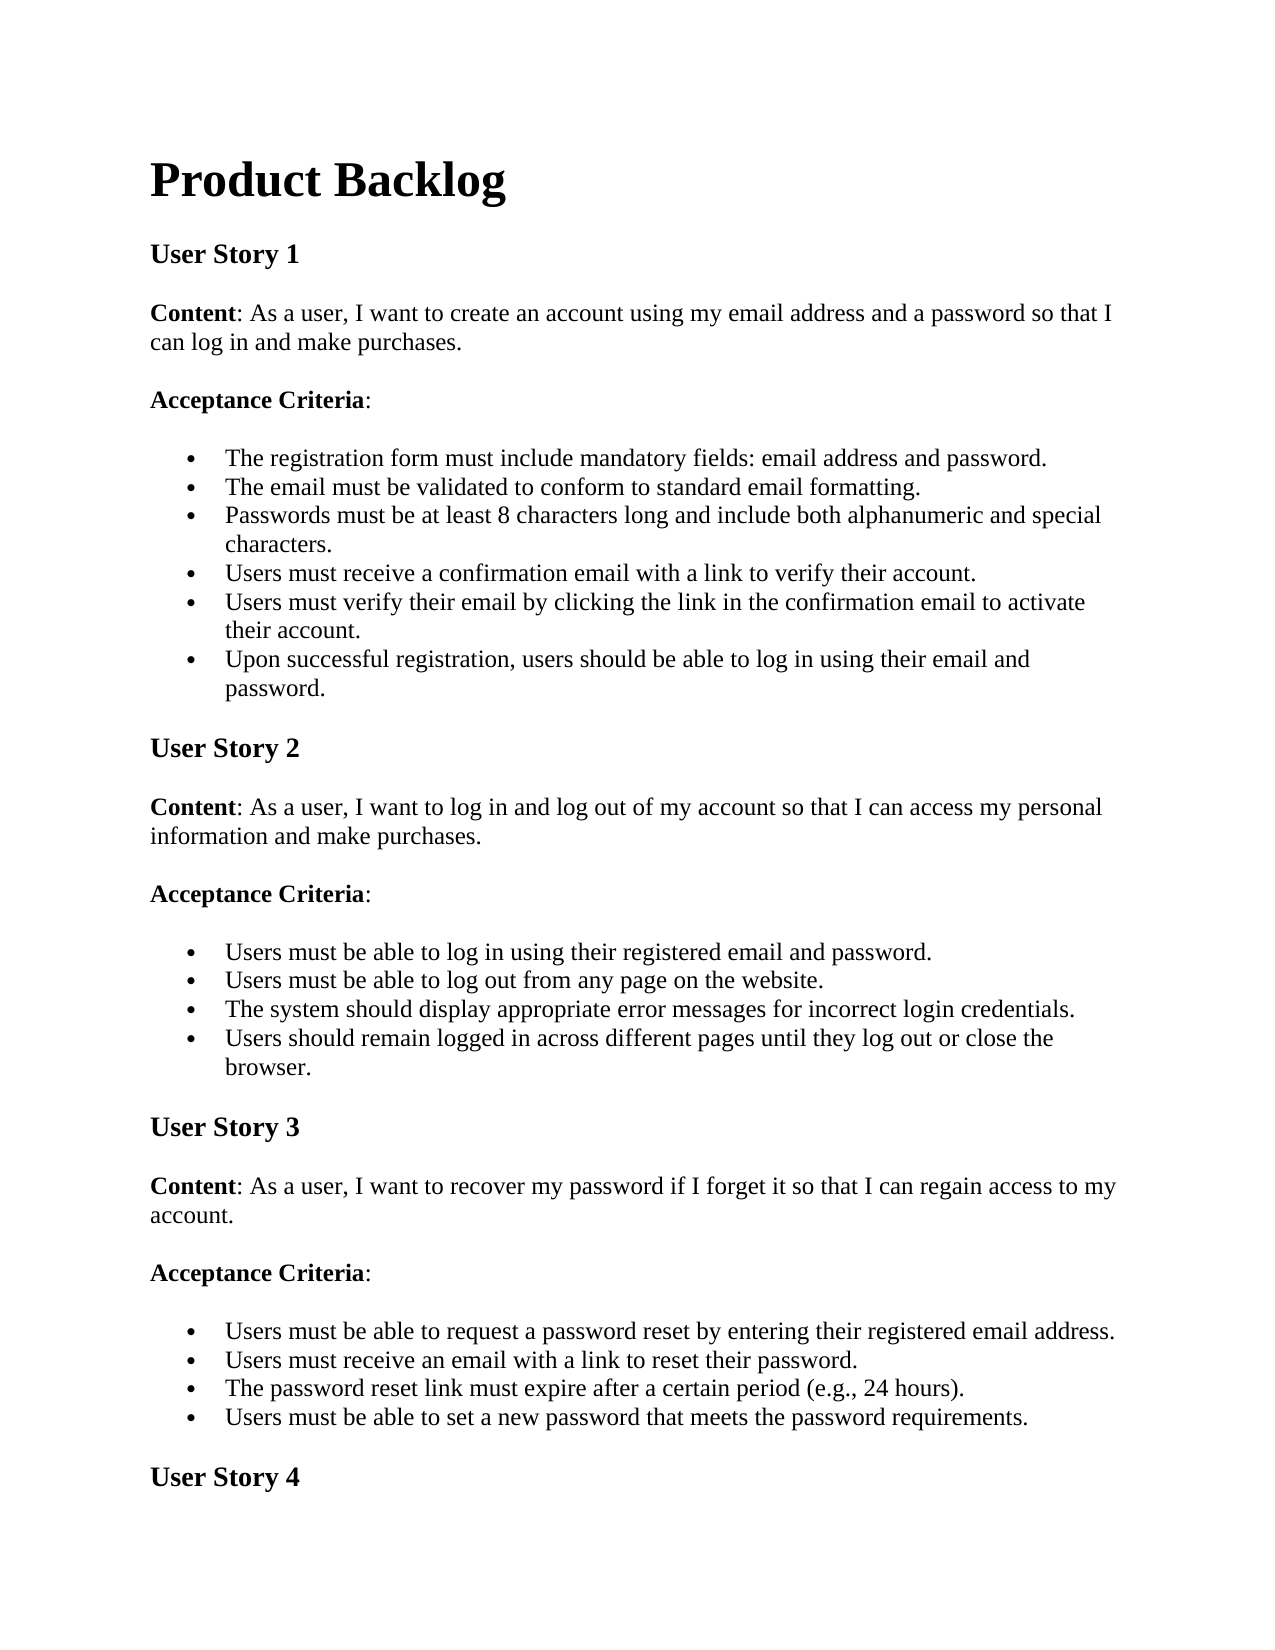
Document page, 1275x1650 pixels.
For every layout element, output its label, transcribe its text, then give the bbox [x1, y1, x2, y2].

text Acceptance Criteria: [150, 1258, 1125, 1287]
list Users must be able to log out from any page on the website. [187, 966, 1125, 994]
text Content: As a user, I want to log in and log out of my account so that I can access my personal information and make purchases. [150, 792, 1125, 850]
list The registration form must include mandatory fields: email address and password. [187, 443, 1125, 472]
text User Story 1 [150, 237, 1125, 269]
list The password reset link must expire after a certain period (e.g., 24 hours). [187, 1373, 1125, 1402]
list The email must be validated to conform to standard email formatting. [187, 472, 1125, 500]
list Passwords must be at least 8 characters long and include both alphanumeric and special characters. [187, 500, 1125, 558]
text User Story 3 [150, 1110, 1125, 1142]
text Product Backlog [150, 150, 1125, 207]
list Users must receive a confirmation email with a link to verify their account. [187, 558, 1125, 587]
text Acceptance Criteria: [150, 879, 1125, 908]
list The system should display appropriate error messages for incorrect login credentials. [187, 994, 1125, 1023]
list Users must be able to set a new password that meets the password requirements. [187, 1402, 1125, 1431]
list Users must receive an email with a link to reset their password. [187, 1345, 1125, 1373]
text User Story 4 [150, 1460, 1125, 1492]
list Users should remain logged in across different pages until they log out or close the browser. [187, 1023, 1125, 1081]
list Users must be able to log in using their registered email and password. [187, 937, 1125, 966]
text Content: As a user, I want to create an account using my email address and a password so that I can log in and make purchases. [150, 298, 1125, 356]
text User Story 2 [150, 731, 1125, 763]
list Upon successful registration, users should be able to log in using their email and password. [187, 644, 1125, 702]
list Users must verify their email by clicking the link in the confirmation email to activate their account. [187, 587, 1125, 644]
list Users must be able to request a password reset by entering their registered email address. [187, 1316, 1125, 1345]
text Content: As a user, I want to recover my password if I forget it so that I can regain access to my account. [150, 1171, 1125, 1229]
text Acceptance Criteria: [150, 385, 1125, 414]
